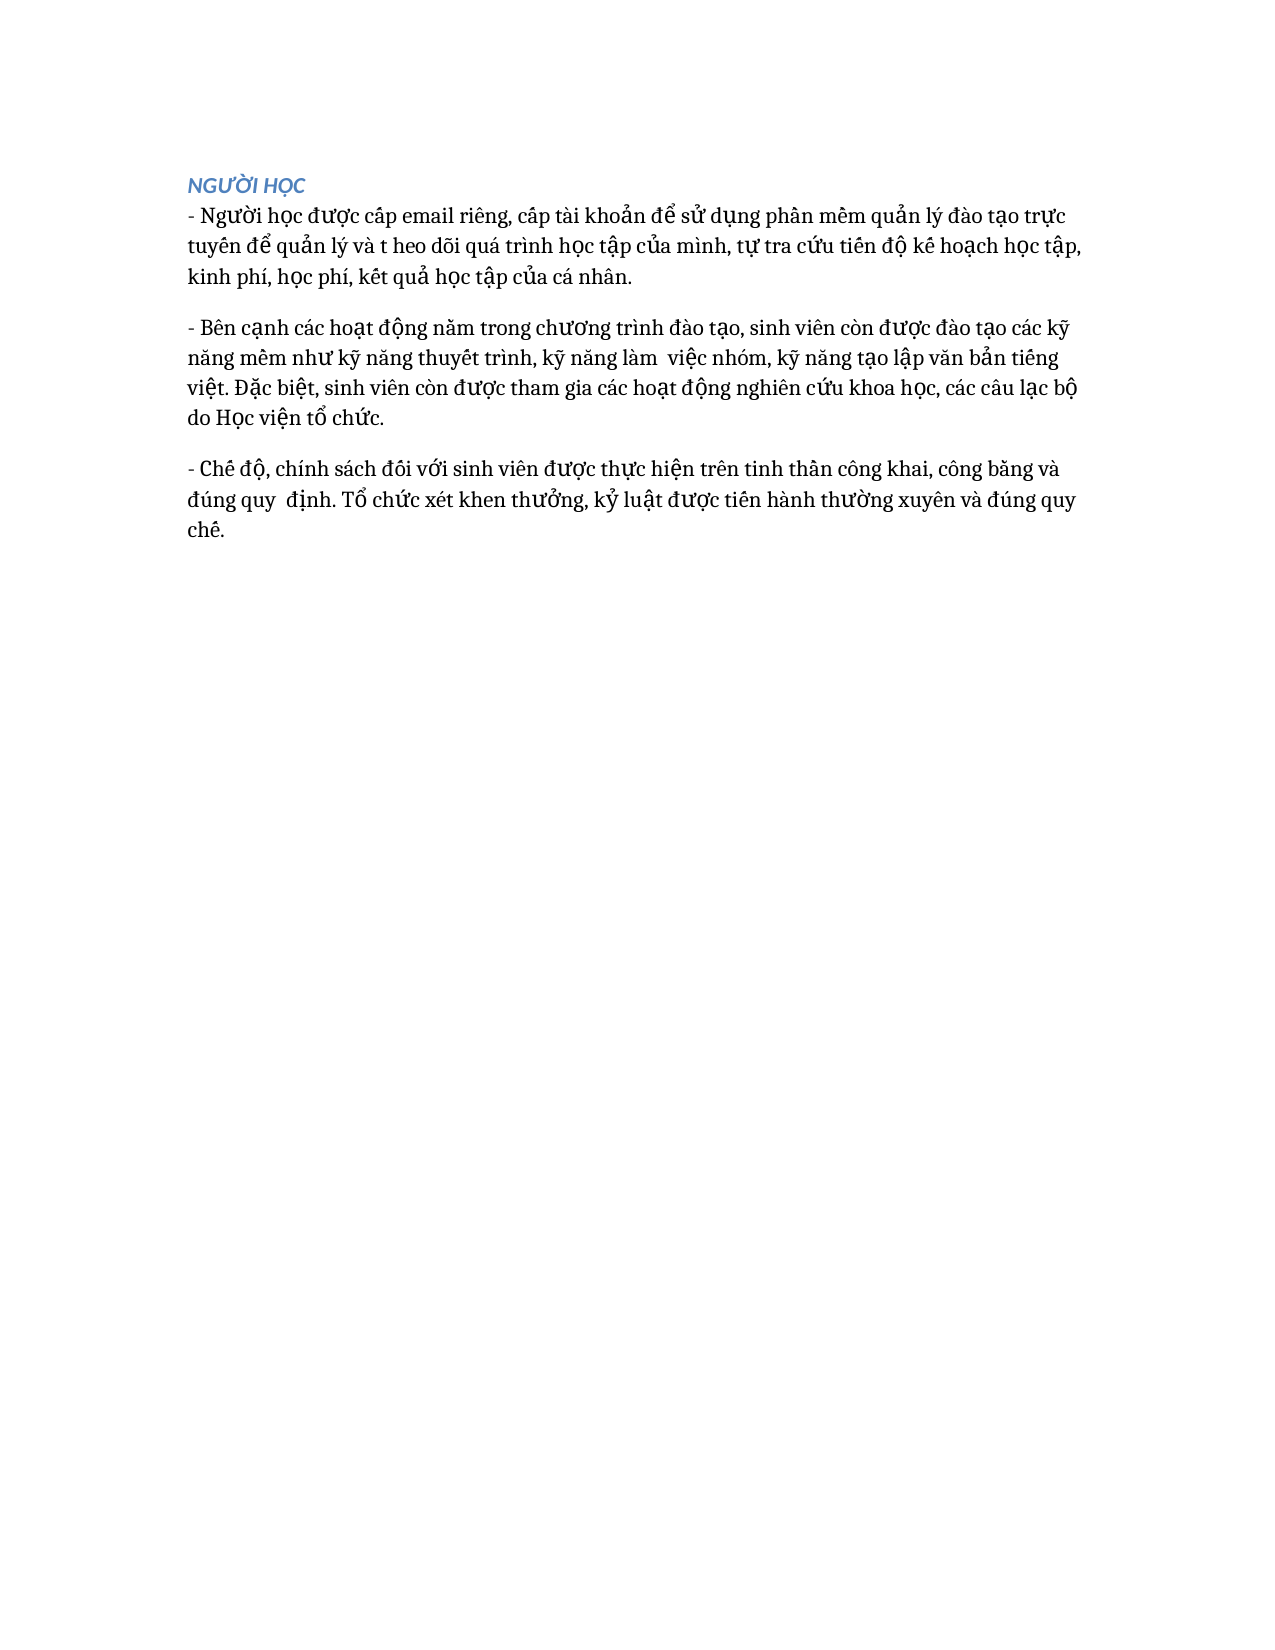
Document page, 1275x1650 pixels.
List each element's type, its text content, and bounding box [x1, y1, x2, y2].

text - Người học được cấp email riêng, cấp tài khoản để sử dụng phần mềm quản lý đào tạo trực tuyến để quản lý và t heo dõi quá trình học tập của mình, tự tra cứu tiến độ kế hoạch học tập, kinh phí, học phí, kết quả học tập của cá nhân. [187, 203, 1087, 290]
subtitle NGƯỜI HỌC [187, 171, 1087, 199]
text - Chế độ, chính sách đối với sinh viên được thực hiện trên tinh thần công khai, công bằng và đúng quy định. Tổ chức xét khen thưởng, kỷ luật được tiến hành thường xuyên và đúng quy chế. [187, 456, 1087, 543]
text - Bên cạnh các hoạt động nằm trong chương trình đào tạo, sinh viên còn được đào tạo các kỹ năng mềm như kỹ năng thuyết trình, kỹ năng làm việc nhóm, kỹ năng tạo lập văn bản tiếng việt. Đặc biệt, sinh viên còn được tham gia các hoạt động nghiên cứu khoa học, các câu lạc bộ do Học viện tổ chức. [187, 314, 1087, 431]
